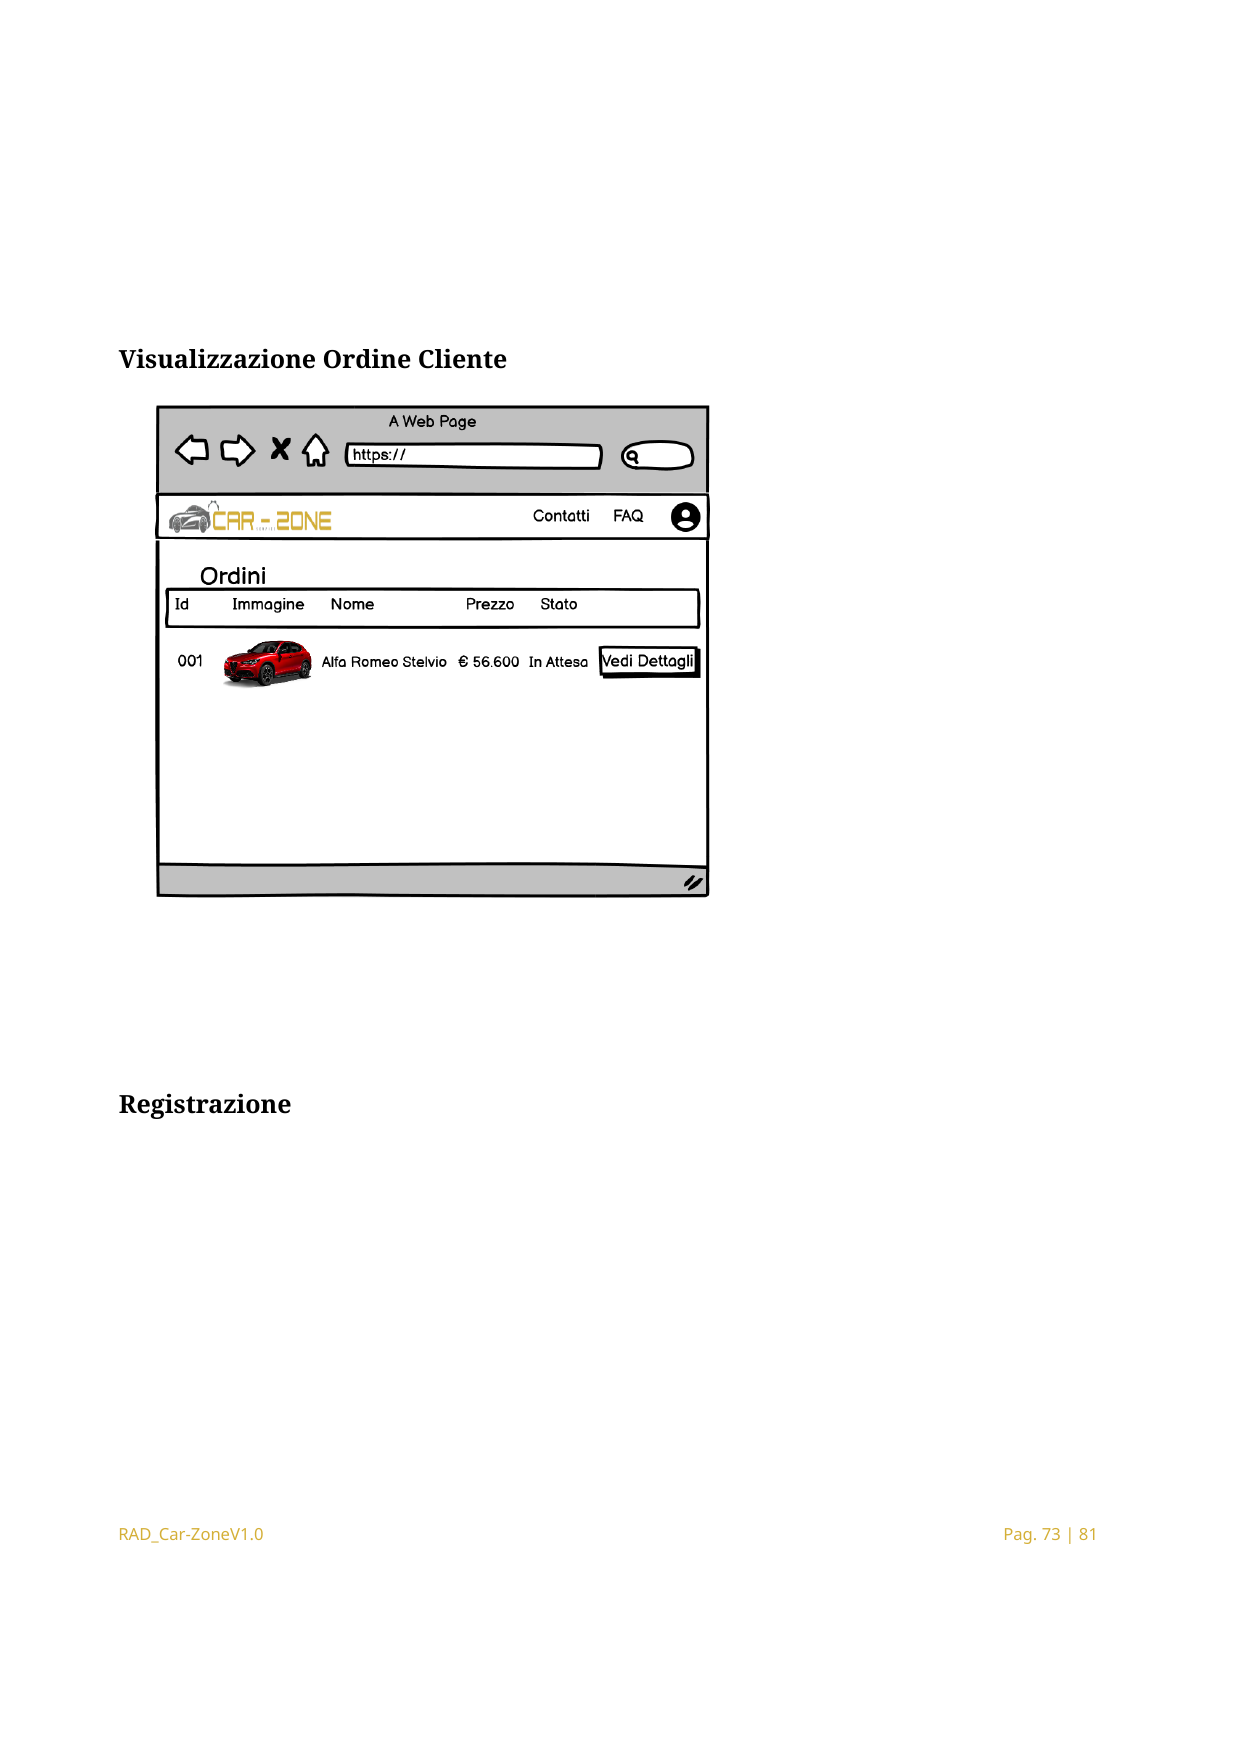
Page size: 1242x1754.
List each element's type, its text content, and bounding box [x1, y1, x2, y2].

text Registrazione [119, 1087, 1123, 1121]
picture [118, 397, 710, 898]
text Visualizzazione Ordine Cliente [119, 342, 1123, 376]
